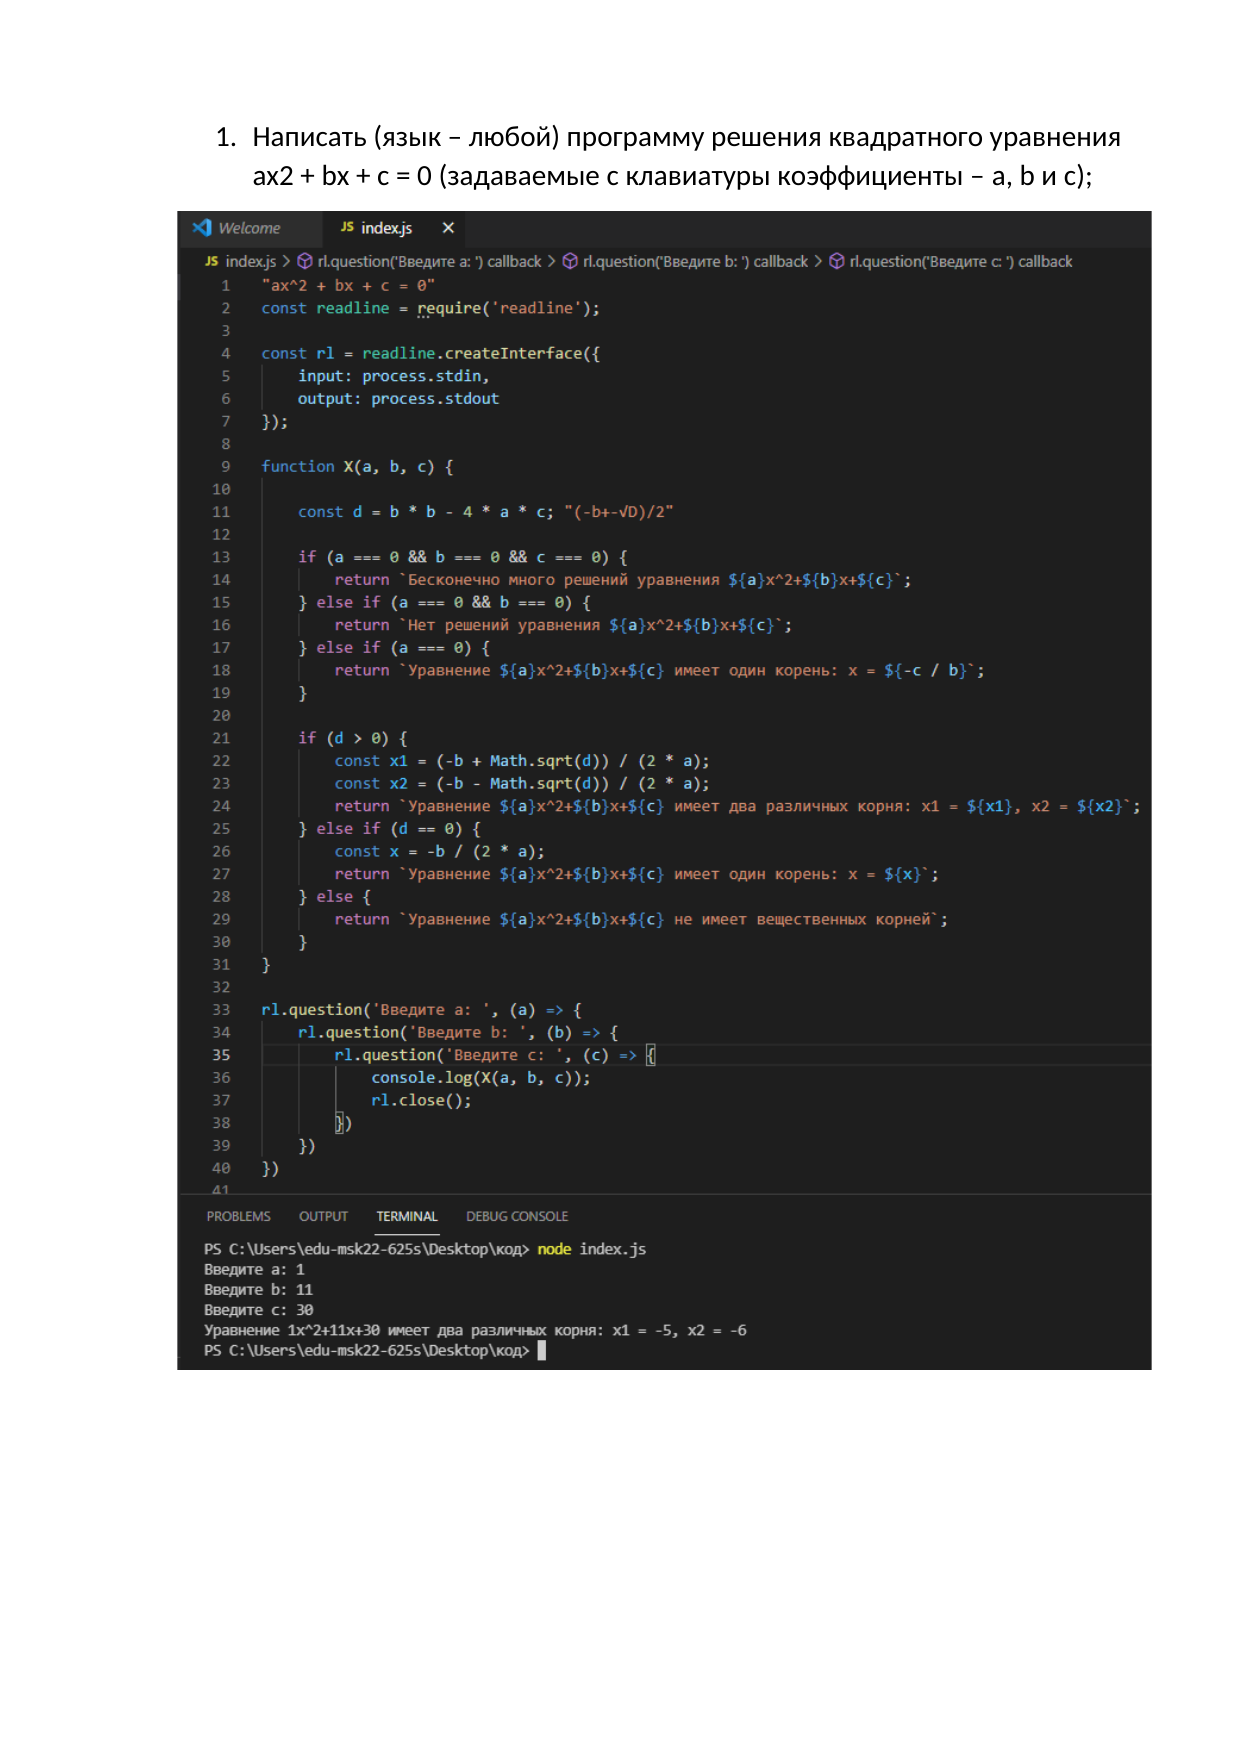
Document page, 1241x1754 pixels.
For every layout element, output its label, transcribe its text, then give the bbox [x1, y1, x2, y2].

picture [177, 211, 1152, 1370]
list Написать (язык – любой) программу решения квадратного уравнения ах2 + bх + с = 0 (задаваемые с клавиатуры коэффициенты – a, b и c); [215, 118, 1152, 192]
